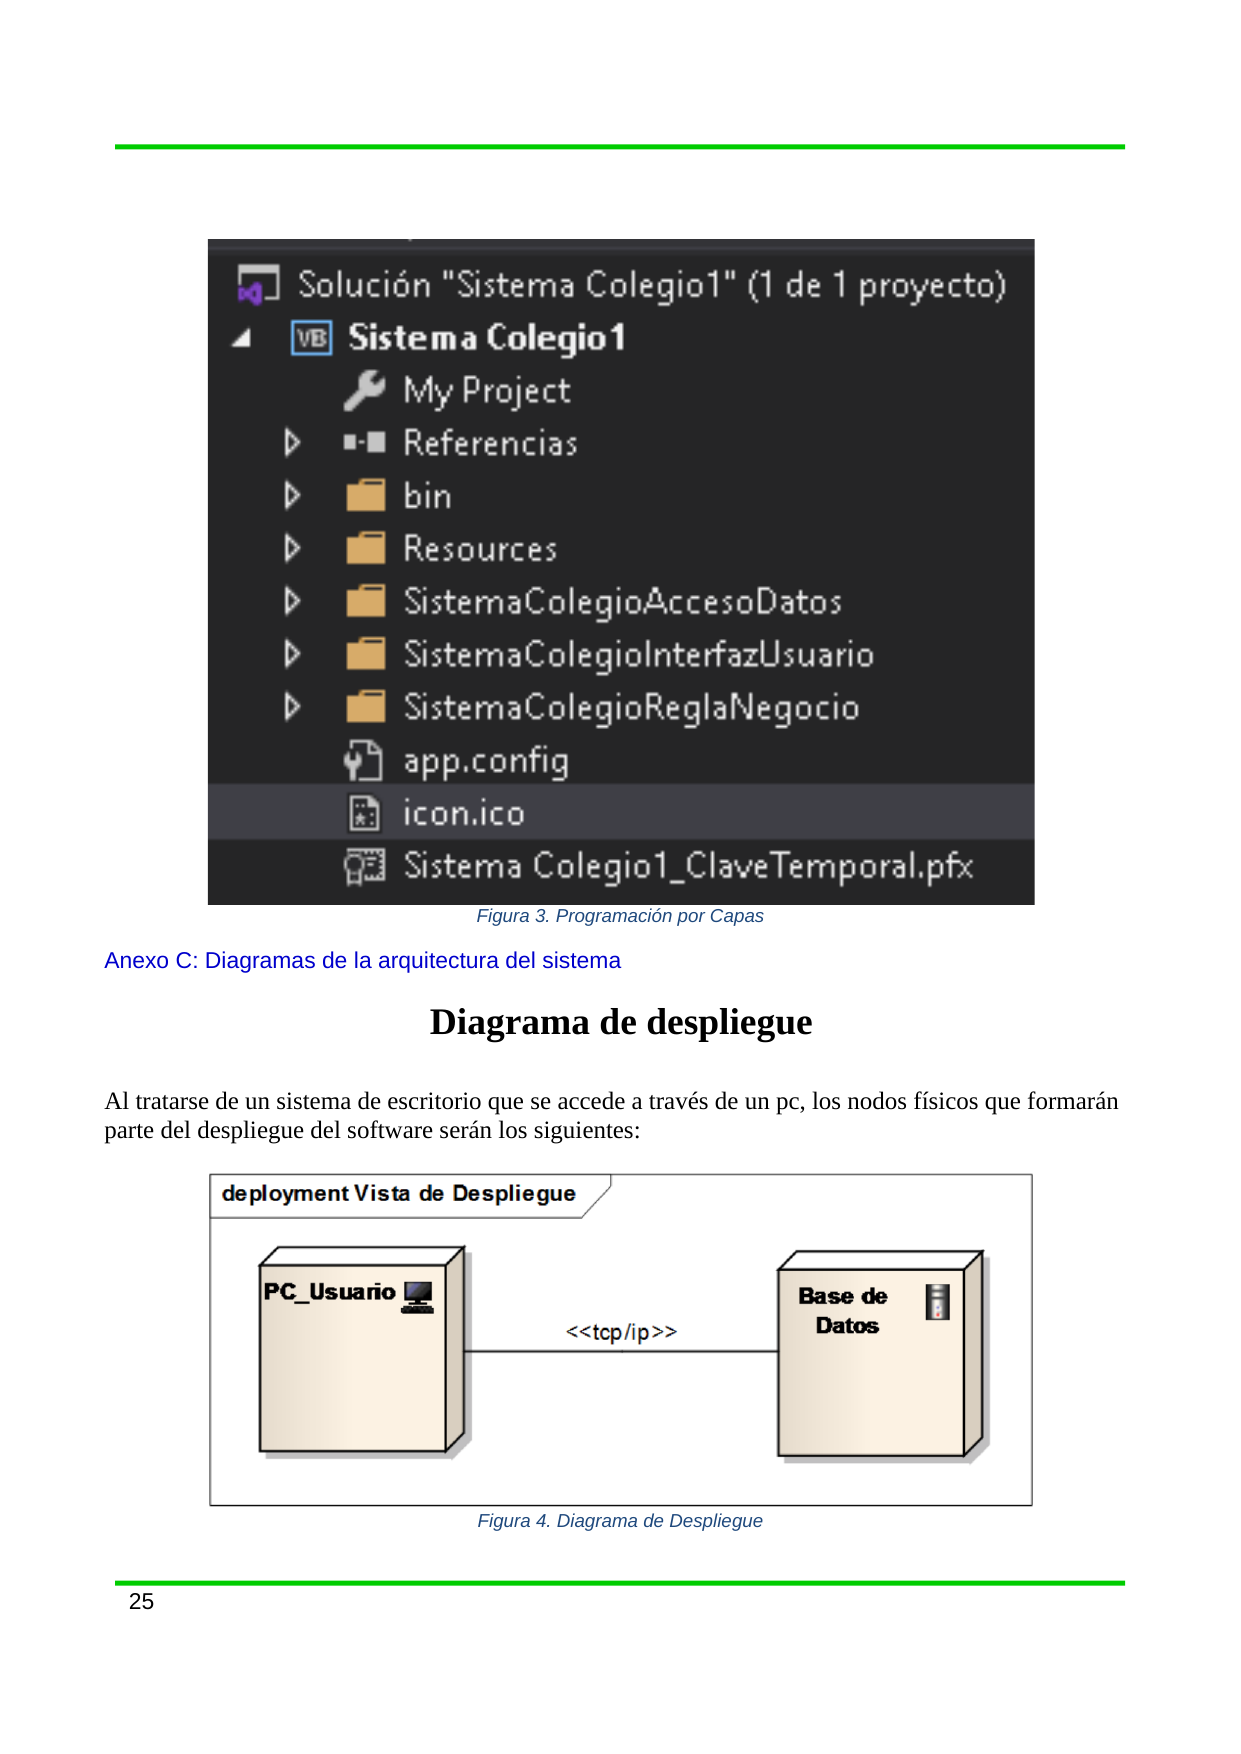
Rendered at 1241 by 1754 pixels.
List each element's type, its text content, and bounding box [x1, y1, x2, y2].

picture [207, 239, 1035, 905]
text Al tratarse de un sistema de escritorio que se accede a través de un pc, los nodos físicos que formarán parte del despliegue del software serán los siguientes: [104, 1086, 1138, 1143]
text Figura 3. Programación por Capas [104, 905, 1138, 926]
text Figura 4. Diagrama de Despliegue [104, 1510, 1138, 1531]
text Diagrama de despliegue [104, 1000, 1138, 1043]
picture [207, 1172, 1035, 1510]
text Anexo C: Diagramas de la arquitectura del sistema [104, 947, 1138, 973]
